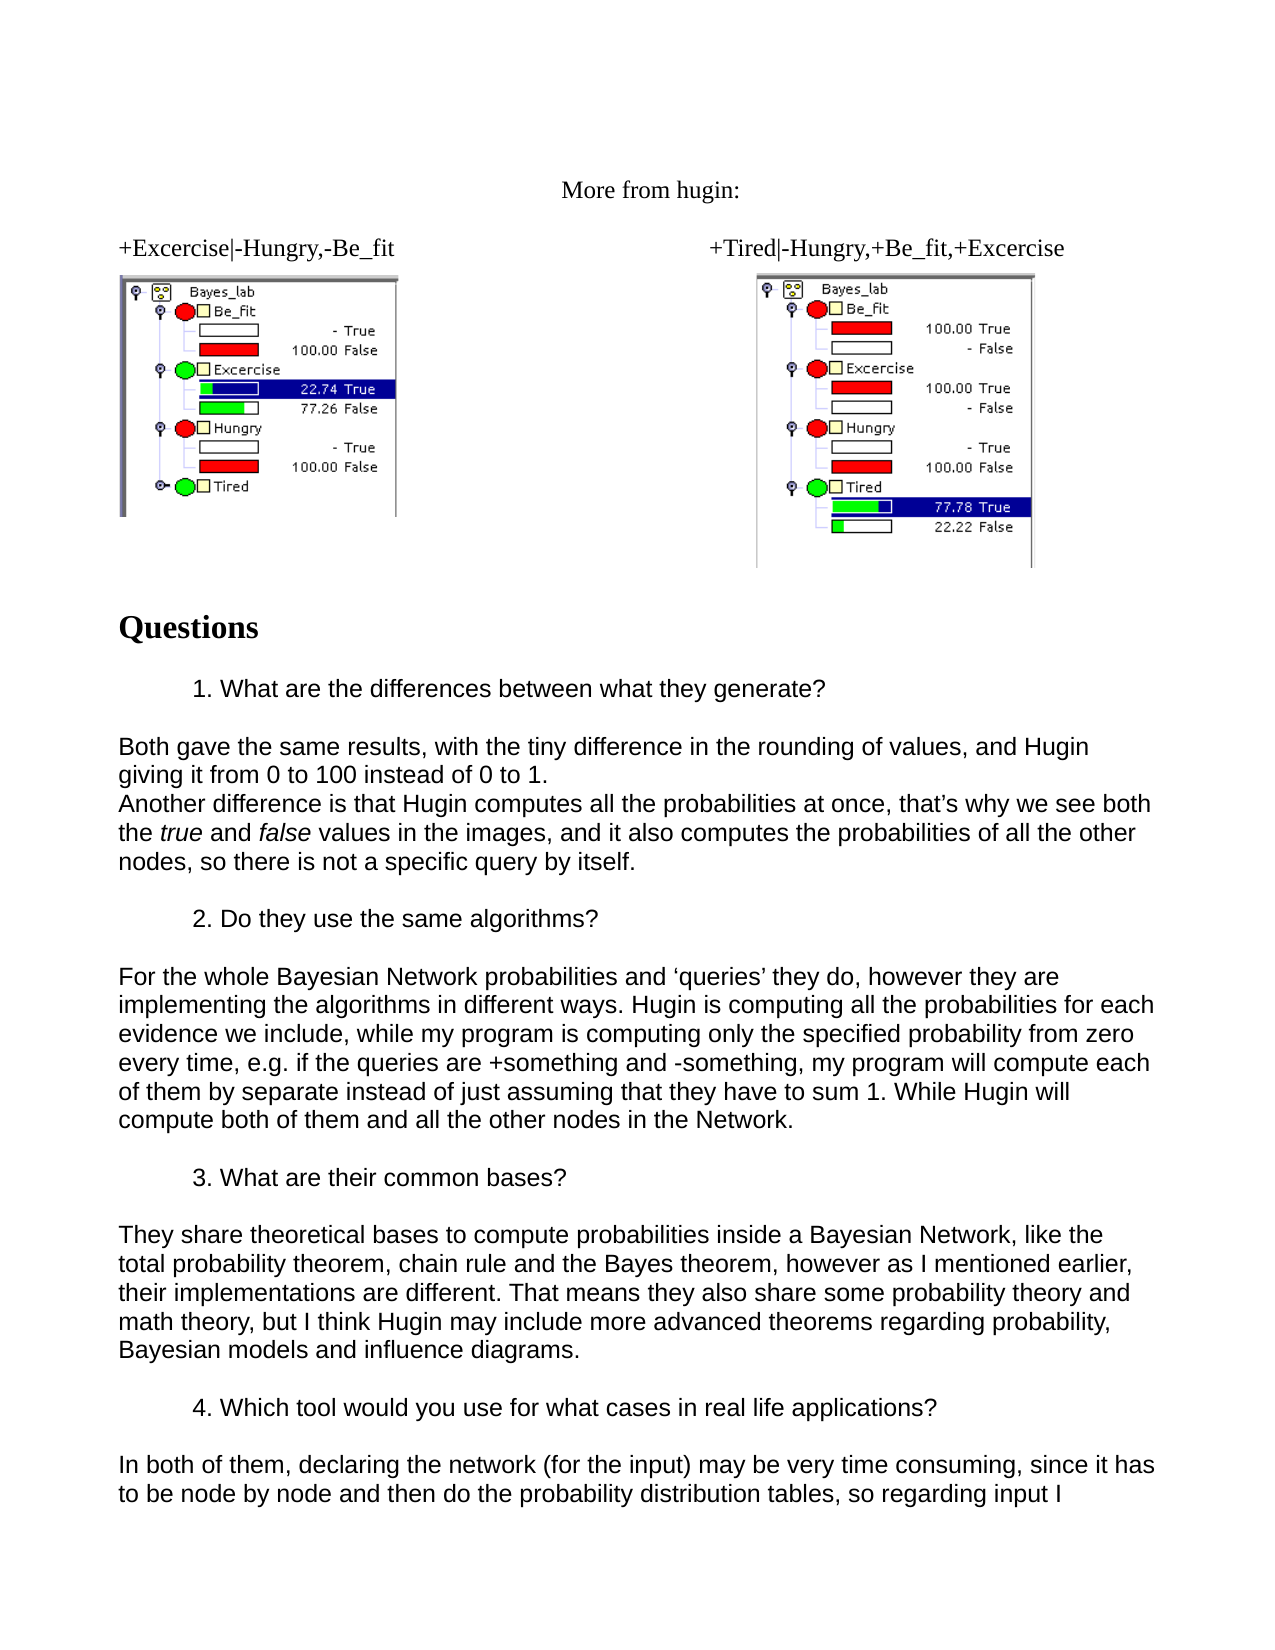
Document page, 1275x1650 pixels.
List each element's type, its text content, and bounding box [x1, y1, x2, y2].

text 3. What are their common bases? [118, 1163, 1157, 1191]
text 1. What are the differences between what they generate? [118, 674, 1157, 703]
picture [756, 273, 1036, 568]
text 2. Do they use the same algorithms? [118, 904, 1157, 933]
text Questions [118, 607, 1157, 645]
picture [119, 275, 399, 517]
text +Excercise|-Hungry,-Be_fit +Tired|-Hungry,+Be_fit,+Excercise [118, 233, 1157, 262]
text 4. Which tool would you use for what cases in real life applications? [118, 1393, 1157, 1421]
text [118, 1450, 1157, 1508]
text For the whole Bayesian Network probabilities and ‘queries’ they do, however they are implementing the algorithms in different ways. Hugin is computing all the probabilities for each evidence we include, while my program is computing only the specified probability from zero every time, e.g. if the queries are +something and -something, my program will compute each of them by separate instead of just assuming that they have to sum 1. While Hugin will compute both of them and all the other nodes in the Network. [118, 961, 1157, 1134]
text More from hugin: [118, 176, 1157, 204]
text Both gave the same results, with the tiny difference in the rounding of values, and Hugin giving it from 0 to 100 instead of 0 to 1. [118, 731, 1157, 789]
text Another difference is that Hugin computes all the probabilities at once, that’s why we see both the true and false values in the images, and it also computes the probabilities of all the other nodes, so there is not a specific query by itself. [118, 789, 1157, 875]
text They share theoretical bases to compute probabilities inside a Bayesian Network, like the total probability theorem, chain rule and the Bayes theorem, however as I mentioned earlier, their implementations are different. That means they also share some probability theory and math theory, but I think Hugin may include more advanced theorems regarding probability, Bayesian models and influence diagrams. [118, 1220, 1157, 1364]
